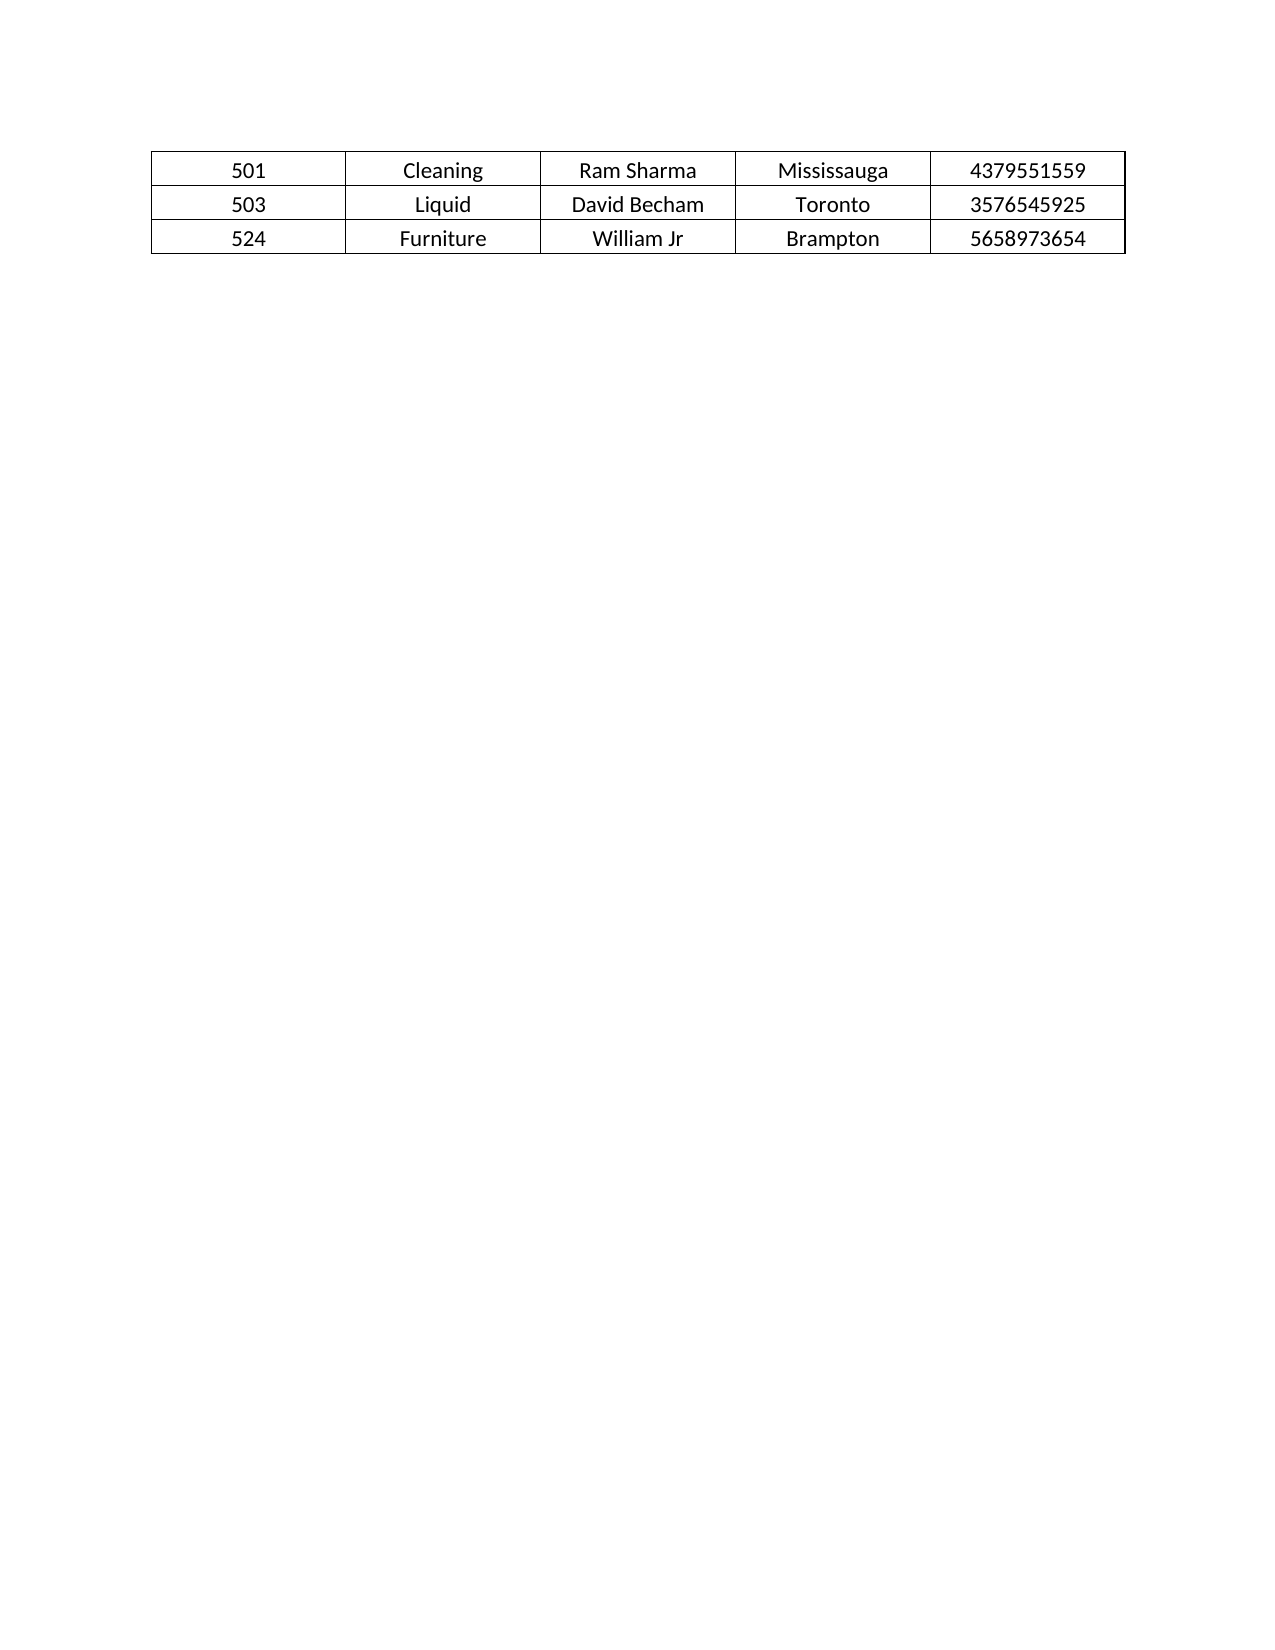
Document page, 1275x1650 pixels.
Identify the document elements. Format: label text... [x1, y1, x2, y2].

table_cell Ram Sharma [541, 152, 735, 185]
table_cell 501 [152, 152, 345, 185]
table_cell 5658973654 [931, 220, 1124, 253]
table_cell 3576545925 [931, 186, 1124, 219]
table_cell 4379551559 [931, 152, 1124, 185]
table_cell Liquid [346, 186, 540, 219]
table_cell 524 [152, 220, 345, 253]
table_cell Toronto [736, 186, 930, 219]
table_cell Mississauga [736, 152, 930, 185]
table_cell William Jr [541, 220, 735, 253]
table_cell 503 [152, 186, 345, 219]
table_cell David Becham [541, 186, 735, 219]
table_cell Furniture [346, 220, 540, 253]
table_cell Brampton [736, 220, 930, 253]
table_cell Cleaning [346, 152, 540, 185]
